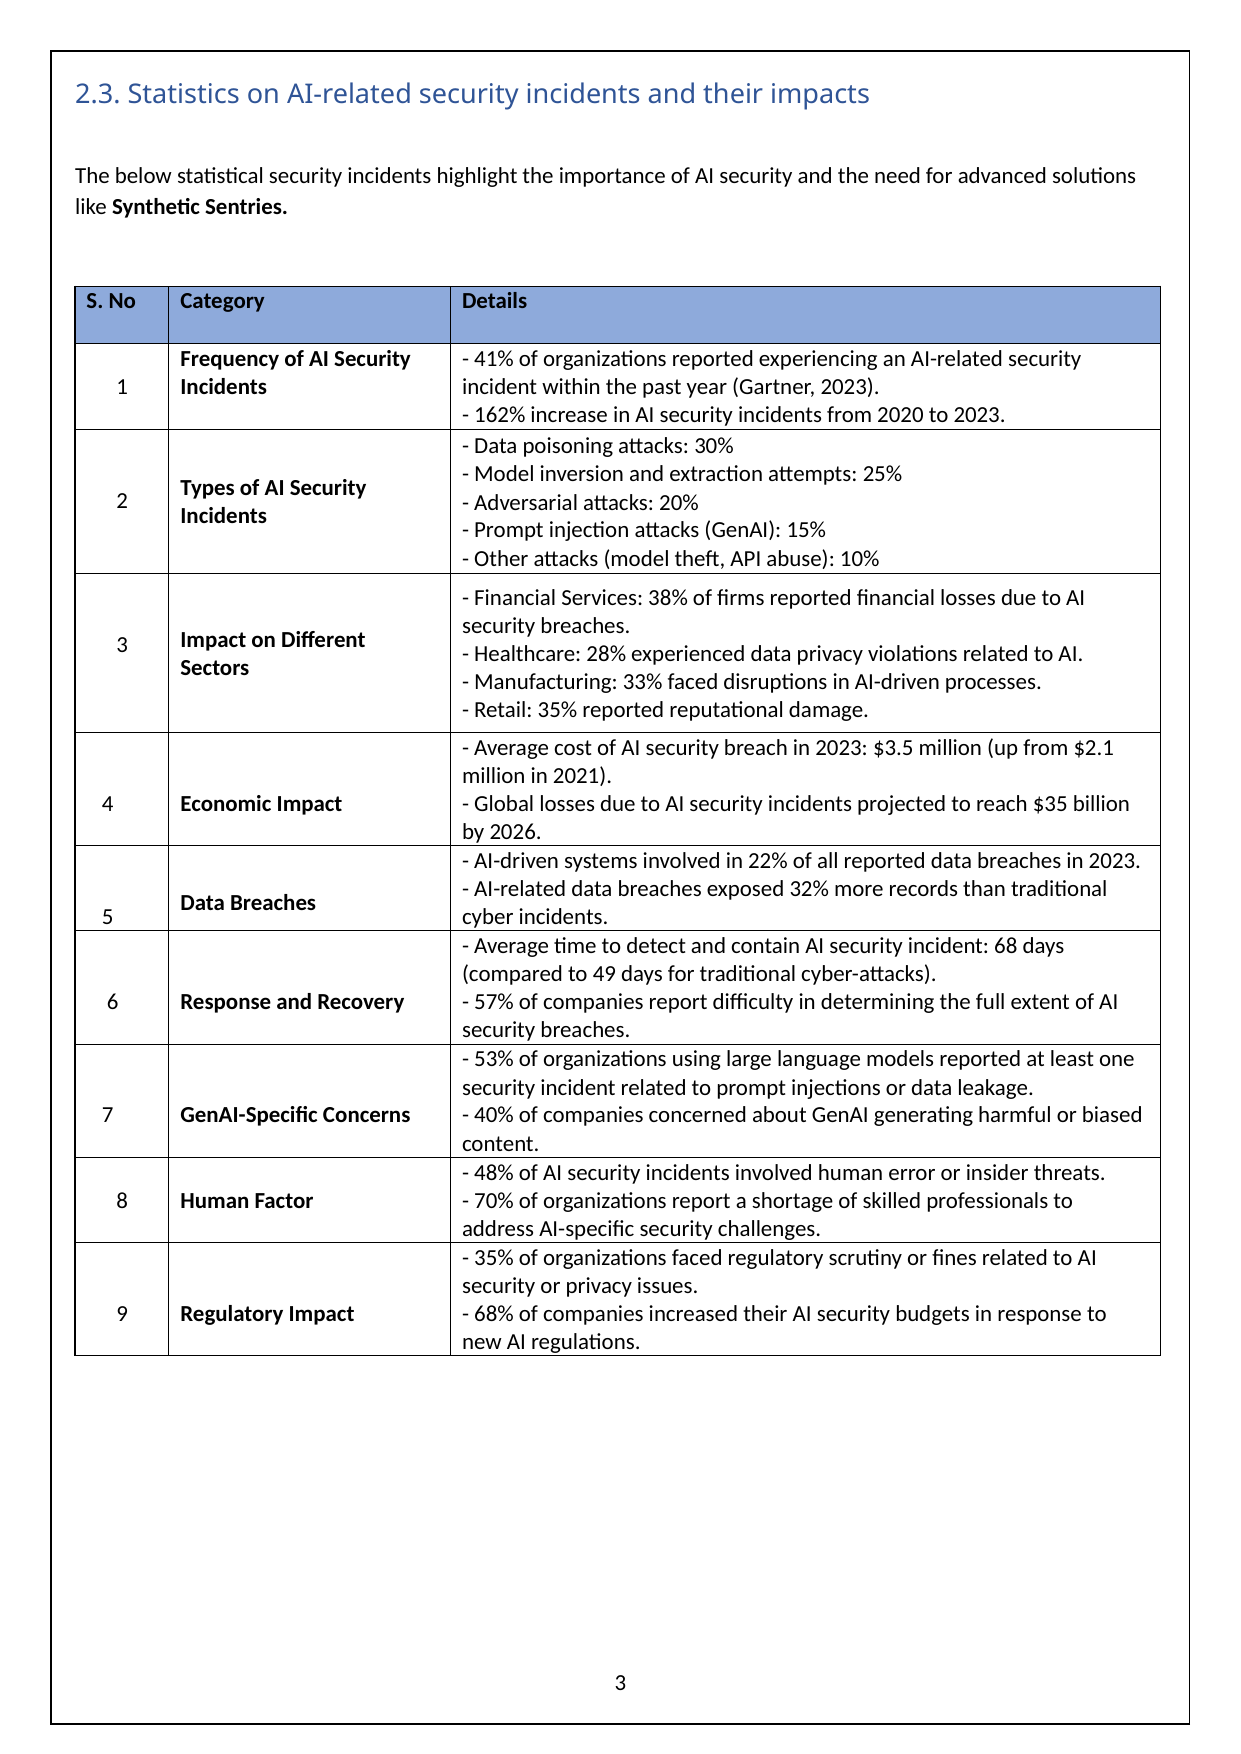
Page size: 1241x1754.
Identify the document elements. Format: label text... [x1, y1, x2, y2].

table_cell 4 [76, 733, 168, 845]
table_cell - 53% of organizations using large language models reported at least one security incident related to prompt injections or data leakage. - 40% of companies concerned about GenAI generating harmful or biased content. [451, 1045, 1160, 1157]
table_cell - Data poisoning attacks: 30% - Model inversion and extraction attempts: 25% - Adversarial attacks: 20% - Prompt injection attacks (GenAI): 15% - Other attacks (model theft, API abuse): 10% [451, 430, 1160, 573]
table_cell - Average time to detect and contain AI security incident: 68 days (compared to 49 days for traditional cyber-attacks). - 57% of companies report difficulty in determining the full extent of AI security breaches. [451, 931, 1160, 1043]
table_header Category [169, 287, 450, 343]
table_cell - 41% of organizations reported experiencing an AI-related security incident within the past year (Gartner, 2023). - 162% increase in AI security incidents from 2020 to 2023. [451, 344, 1160, 429]
table_cell - AI-driven systems involved in 22% of all reported data breaches in 2023. - AI-related data breaches exposed 32% more records than traditional cyber incidents. [451, 846, 1160, 930]
table_cell Impact on Different Sectors [169, 574, 450, 732]
table_cell Human Factor [169, 1158, 450, 1242]
table_cell Types of AI Security Incidents [169, 430, 450, 573]
table_cell 1 [76, 344, 168, 429]
text The below statistical security incidents highlight the importance of AI security and the need for advanced solutions like Synthetic Sentries. [75, 162, 1165, 220]
table_cell Frequency of AI Security Incidents [169, 344, 450, 429]
subtitle 2.3. Statistics on AI-related security incidents and their impacts [75, 75, 1165, 112]
table_cell Regulatory Impact [169, 1243, 450, 1355]
table_cell - Average cost of AI security breach in 2023: $3.5 million (up from $2.1 million in 2021). - Global losses due to AI security incidents projected to reach $35 billion by 2026. [451, 733, 1160, 845]
table_header Details [451, 287, 1160, 343]
table_cell 8 [76, 1158, 168, 1242]
table_cell GenAI-Specific Concerns [169, 1045, 450, 1157]
table_cell 7 [76, 1045, 168, 1157]
table_cell - 35% of organizations faced regulatory scrutiny or fines related to AI security or privacy issues. - 68% of companies increased their AI security budgets in response to new AI regulations. [451, 1243, 1160, 1355]
table_cell 9 [76, 1243, 168, 1355]
table_cell Response and Recovery [169, 931, 450, 1043]
table_cell - 48% of AI security incidents involved human error or insider threats. - 70% of organizations report a shortage of skilled professionals to address AI-specific security challenges. [451, 1158, 1160, 1242]
table_cell - Financial Services: 38% of firms reported financial losses due to AI security breaches. - Healthcare: 28% experienced data privacy violations related to AI. - Manufacturing: 33% faced disruptions in AI-driven processes. - Retail: 35% reported reputational damage. [451, 574, 1160, 732]
table_cell 2 [76, 430, 168, 573]
table_cell 3 [76, 574, 168, 732]
table_cell Economic Impact [169, 733, 450, 845]
table_cell 6 [76, 931, 168, 1043]
table_cell 5 [76, 846, 168, 930]
table_cell Data Breaches [169, 846, 450, 930]
table_header S. No [76, 287, 168, 343]
